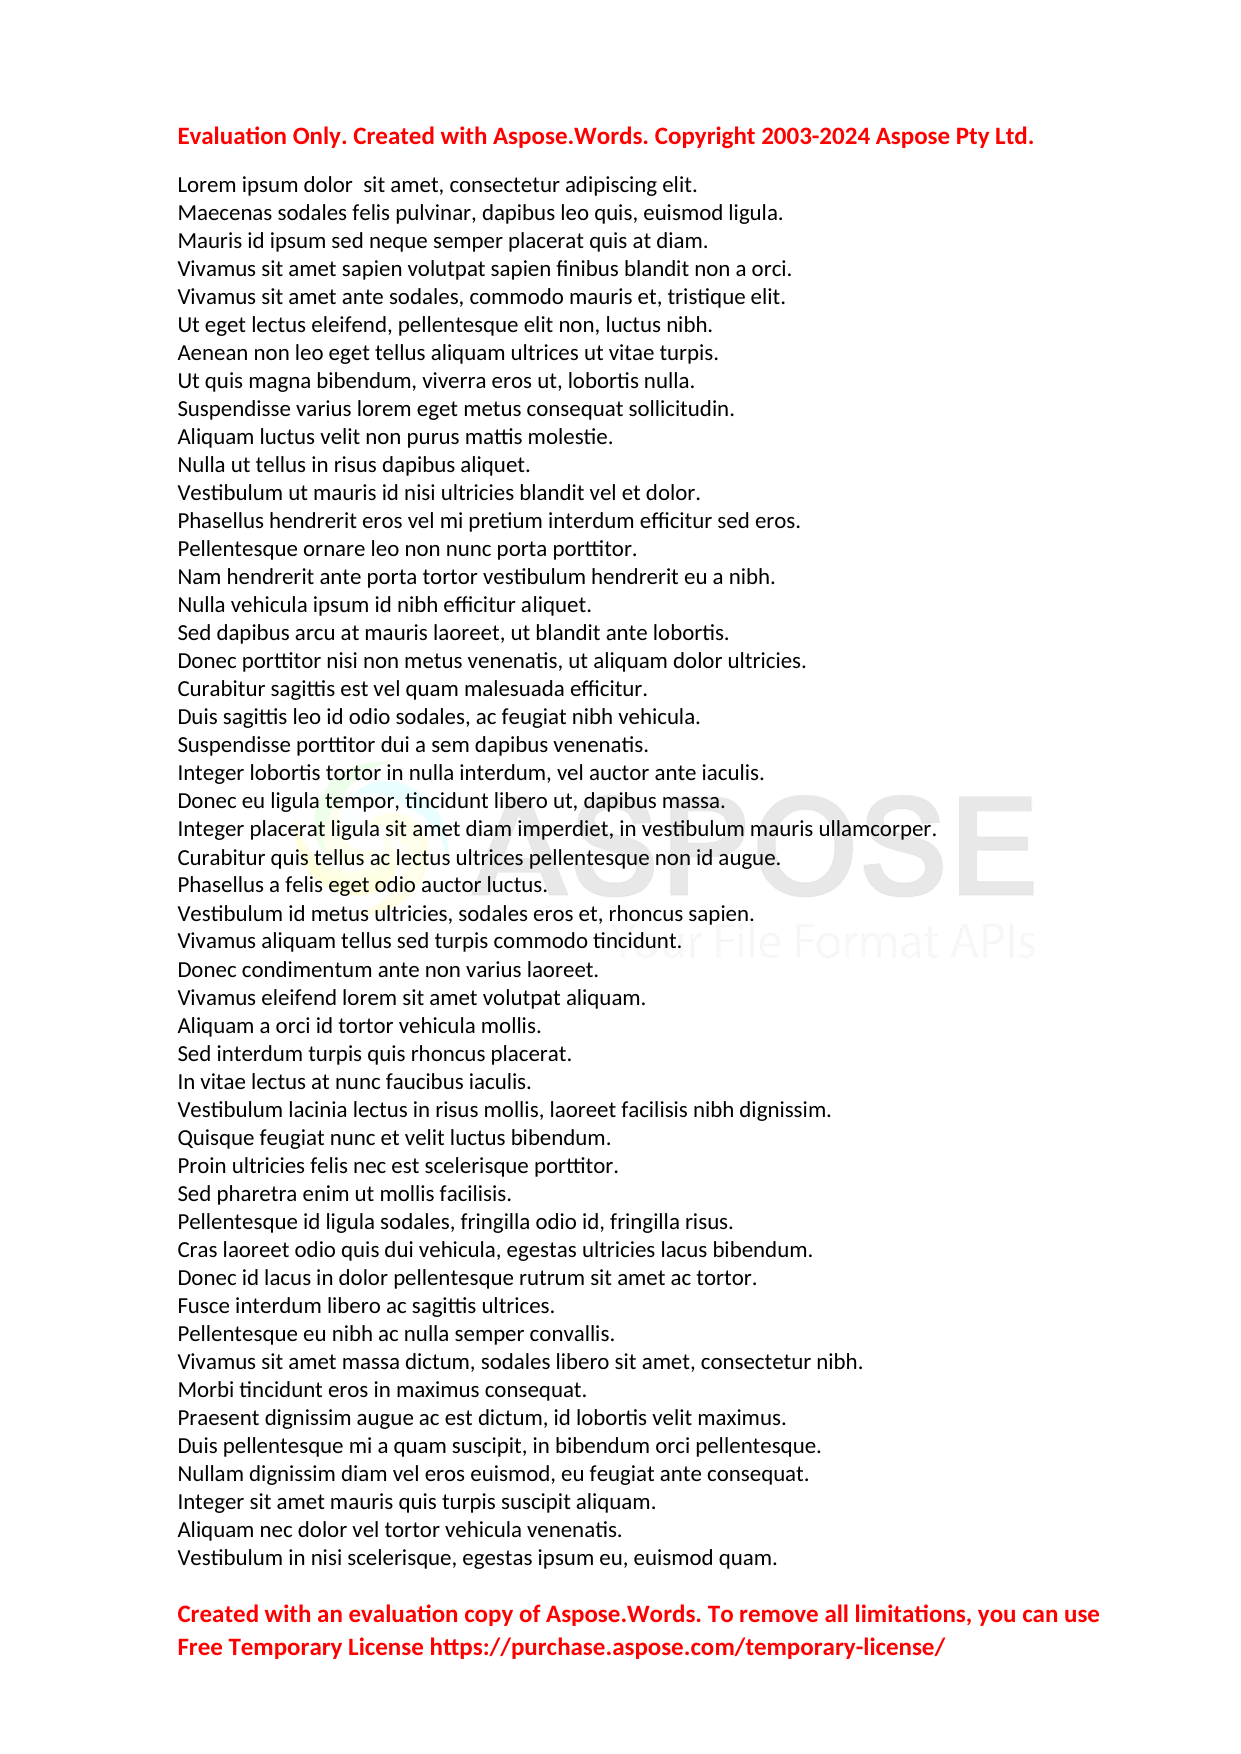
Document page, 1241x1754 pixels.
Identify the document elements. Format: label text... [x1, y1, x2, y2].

text Vestibulum id metus ultricies, sodales eros et, rhoncus sapien. [177, 899, 1152, 927]
text Pellentesque id ligula sodales, fringilla odio id, fringilla risus. [177, 1207, 1152, 1235]
text Lorem ipsum dolor sit amet, consectetur adipiscing elit. [177, 170, 1152, 198]
text Integer lobortis tortor in nulla interdum, vel auctor ante iaculis. [177, 758, 1152, 787]
text Donec porttitor nisi non metus venenatis, ut aliquam dolor ultricies. [177, 646, 1152, 674]
text Ut eget lectus eleifend, pellentesque elit non, luctus nibh. [177, 310, 1152, 338]
text Praesent dignissim augue ac est dictum, id lobortis velit maximus. [177, 1403, 1152, 1431]
text Suspendisse varius lorem eget metus consequat sollicitudin. [177, 394, 1152, 422]
text Donec condimentum ante non varius laoreet. [177, 955, 1152, 983]
text Vivamus aliquam tellus sed turpis commodo tincidunt. [177, 927, 1152, 955]
text Sed interdum turpis quis rhoncus placerat. [177, 1039, 1152, 1067]
text Cras laoreet odio quis dui vehicula, egestas ultricies lacus bibendum. [177, 1235, 1152, 1263]
text Vivamus sit amet massa dictum, sodales libero sit amet, consectetur nibh. [177, 1347, 1152, 1375]
text Aliquam a orci id tortor vehicula mollis. [177, 1011, 1152, 1039]
text Morbi tincidunt eros in maximus consequat. [177, 1375, 1152, 1403]
text Phasellus hendrerit eros vel mi pretium interdum efficitur sed eros. [177, 506, 1152, 534]
text Curabitur sagittis est vel quam malesuada efficitur. [177, 674, 1152, 702]
text Donec eu ligula tempor, tincidunt libero ut, dapibus massa. [177, 787, 1152, 814]
text Aenean non leo eget tellus aliquam ultrices ut vitae turpis. [177, 338, 1152, 366]
text Duis sagittis leo id odio sodales, ac feugiat nibh vehicula. [177, 702, 1152, 731]
text Phasellus a felis eget odio auctor luctus. [177, 871, 1152, 899]
text Integer placerat ligula sit amet diam imperdiet, in vestibulum mauris ullamcorper. [177, 814, 1152, 843]
text Curabitur quis tellus ac lectus ultrices pellentesque non id augue. [177, 843, 1152, 871]
text Sed dapibus arcu at mauris laoreet, ut blandit ante lobortis. [177, 618, 1152, 646]
text Integer sit amet mauris quis turpis suscipit aliquam. [177, 1487, 1152, 1515]
text Vivamus sit amet sapien volutpat sapien finibus blandit non a orci. [177, 254, 1152, 282]
text Nullam dignissim diam vel eros euismod, eu feugiat ante consequat. [177, 1459, 1152, 1487]
text Duis pellentesque mi a quam suscipit, in bibendum orci pellentesque. [177, 1431, 1152, 1459]
text Donec id lacus in dolor pellentesque rutrum sit amet ac tortor. [177, 1263, 1152, 1291]
text Ut quis magna bibendum, viverra eros ut, lobortis nulla. [177, 366, 1152, 394]
text Aliquam luctus velit non purus mattis molestie. [177, 422, 1152, 450]
text Vivamus eleifend lorem sit amet volutpat aliquam. [177, 983, 1152, 1011]
text Nulla vehicula ipsum id nibh efficitur aliquet. [177, 590, 1152, 618]
text Mauris id ipsum sed neque semper placerat quis at diam. [177, 226, 1152, 254]
text In vitae lectus at nunc faucibus iaculis. [177, 1067, 1152, 1095]
text Nam hendrerit ante porta tortor vestibulum hendrerit eu a nibh. [177, 562, 1152, 590]
text Quisque feugiat nunc et velit luctus bibendum. [177, 1123, 1152, 1151]
text Nulla ut tellus in risus dapibus aliquet. [177, 450, 1152, 478]
text Proin ultricies felis nec est scelerisque porttitor. [177, 1151, 1152, 1179]
text Vestibulum lacinia lectus in risus mollis, laoreet facilisis nibh dignissim. [177, 1095, 1152, 1123]
text Suspendisse porttitor dui a sem dapibus venenatis. [177, 731, 1152, 758]
text Sed pharetra enim ut mollis facilisis. [177, 1179, 1152, 1207]
text Maecenas sodales felis pulvinar, dapibus leo quis, euismod ligula. [177, 198, 1152, 226]
text Fusce interdum libero ac sagittis ultrices. [177, 1291, 1152, 1319]
text Pellentesque ornare leo non nunc porta porttitor. [177, 534, 1152, 562]
text Vestibulum in nisi scelerisque, egestas ipsum eu, euismod quam. [177, 1543, 1152, 1571]
text Vestibulum ut mauris id nisi ultricies blandit vel et dolor. [177, 478, 1152, 506]
text Aliquam nec dolor vel tortor vehicula venenatis. [177, 1515, 1152, 1543]
text Vivamus sit amet ante sodales, commodo mauris et, tristique elit. [177, 282, 1152, 310]
text Evaluation Only. Created with Aspose.Words. Copyright 2003-2024 Aspose Pty Ltd. [177, 121, 1152, 151]
text Pellentesque eu nibh ac nulla semper convallis. [177, 1319, 1152, 1347]
